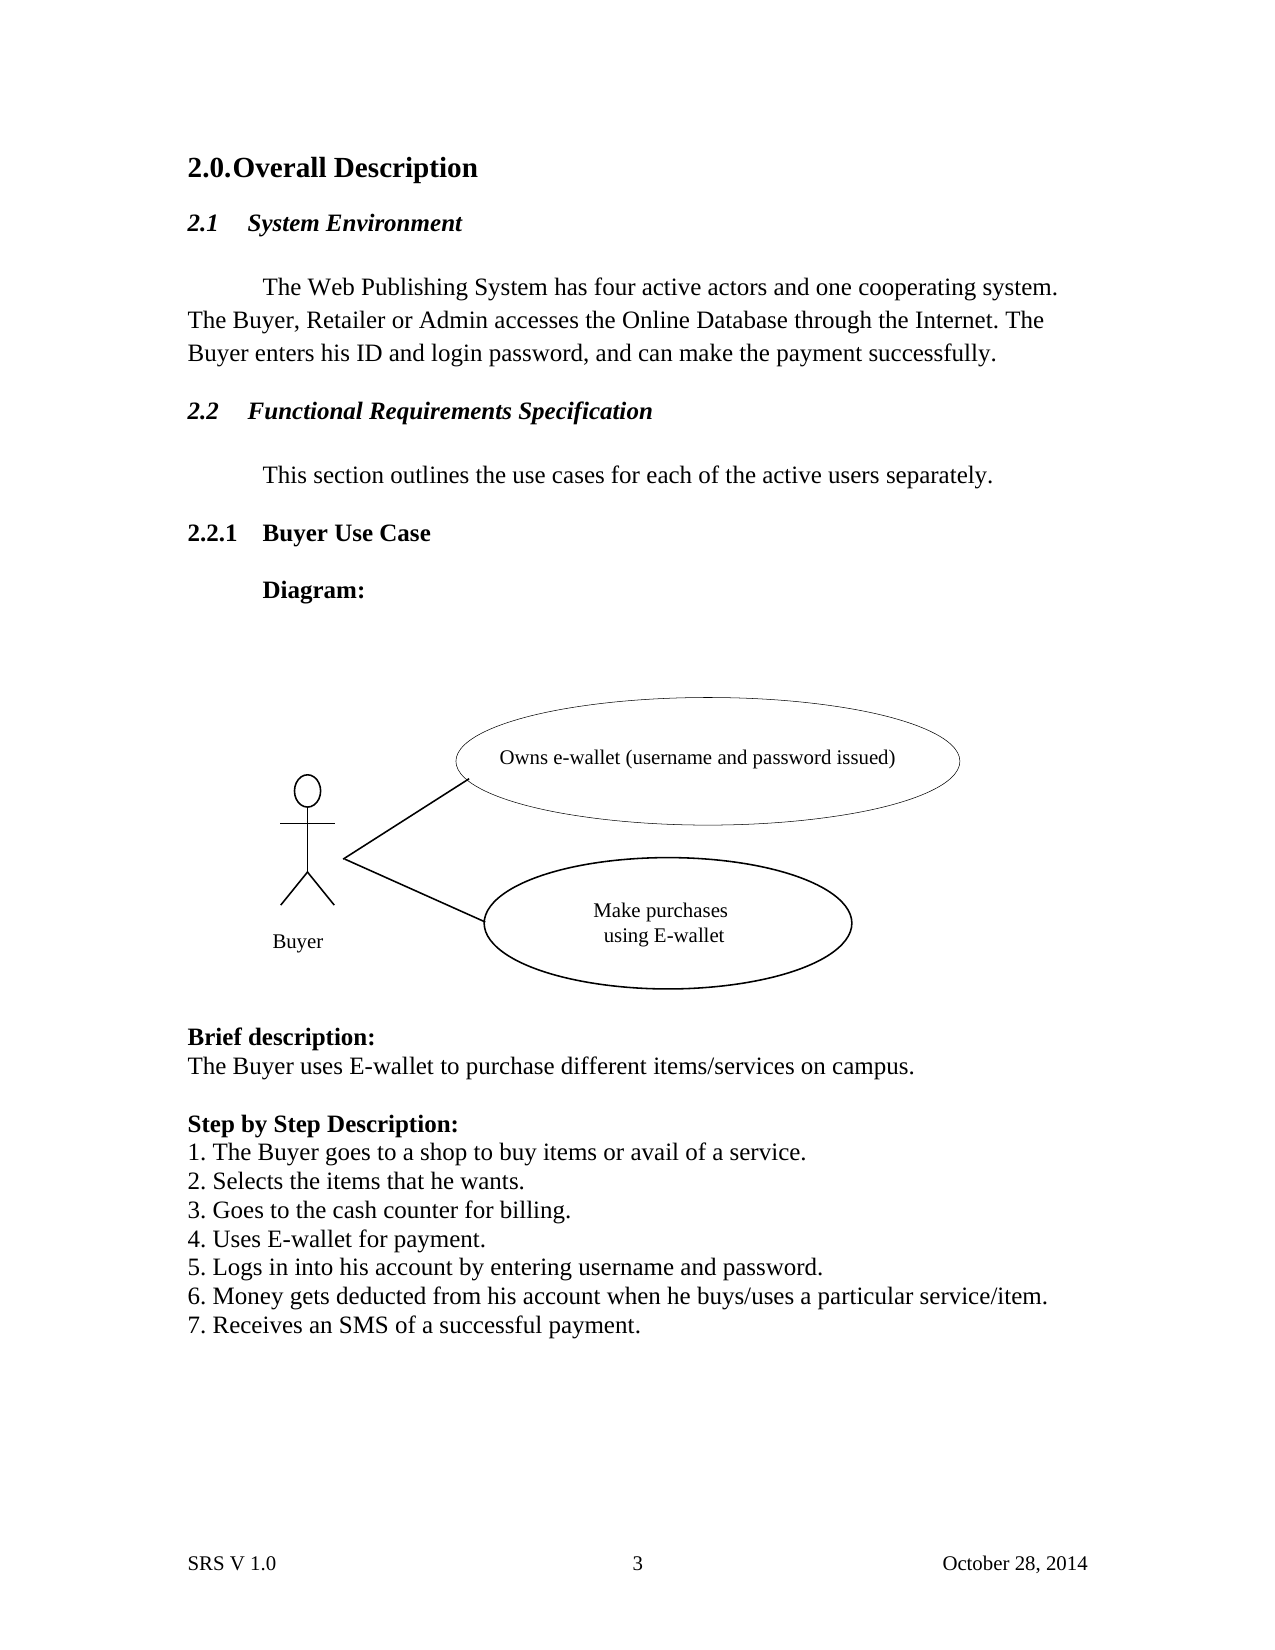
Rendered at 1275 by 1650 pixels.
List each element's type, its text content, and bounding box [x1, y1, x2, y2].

text Diagram: [187, 575, 1087, 604]
text 3. Goes to the cash counter for billing. [187, 1195, 1087, 1224]
text 2. Selects the items that he wants. [187, 1166, 1087, 1195]
text 2.2.1 Buyer Use Case [187, 518, 1087, 546]
text Step by Step Description: [187, 1109, 1087, 1137]
text The Web Publishing System has four active actors and one cooperating system. [187, 272, 1087, 301]
subtitle 2.1 System Environment [187, 208, 1087, 237]
text Brief description: [187, 1022, 1087, 1051]
text 4. Uses E-wallet for payment. [187, 1224, 1087, 1252]
text This section outlines the use cases for each of the active users separately. [187, 460, 1087, 489]
text The Buyer uses E-wallet to purchase different items/services on campus. [187, 1051, 1087, 1080]
text 5. Logs in into his account by entering username and password. [187, 1252, 1087, 1281]
text 6. Money gets deducted from his account when he buys/uses a particular service/item. [187, 1281, 1087, 1310]
text 1. The Buyer goes to a shop to buy items or avail of a service. [187, 1137, 1087, 1166]
text 7. Receives an SMS of a successful payment. [187, 1310, 1087, 1339]
subtitle 2.0. Overall Description [187, 150, 1087, 183]
subtitle 2.2 Functional Requirements Specification [187, 396, 1087, 425]
text The Buyer, Retailer or Admin accesses the Online Database through the Internet. The Buyer enters his ID and login password, and can make the payment successfully. [187, 305, 1087, 367]
